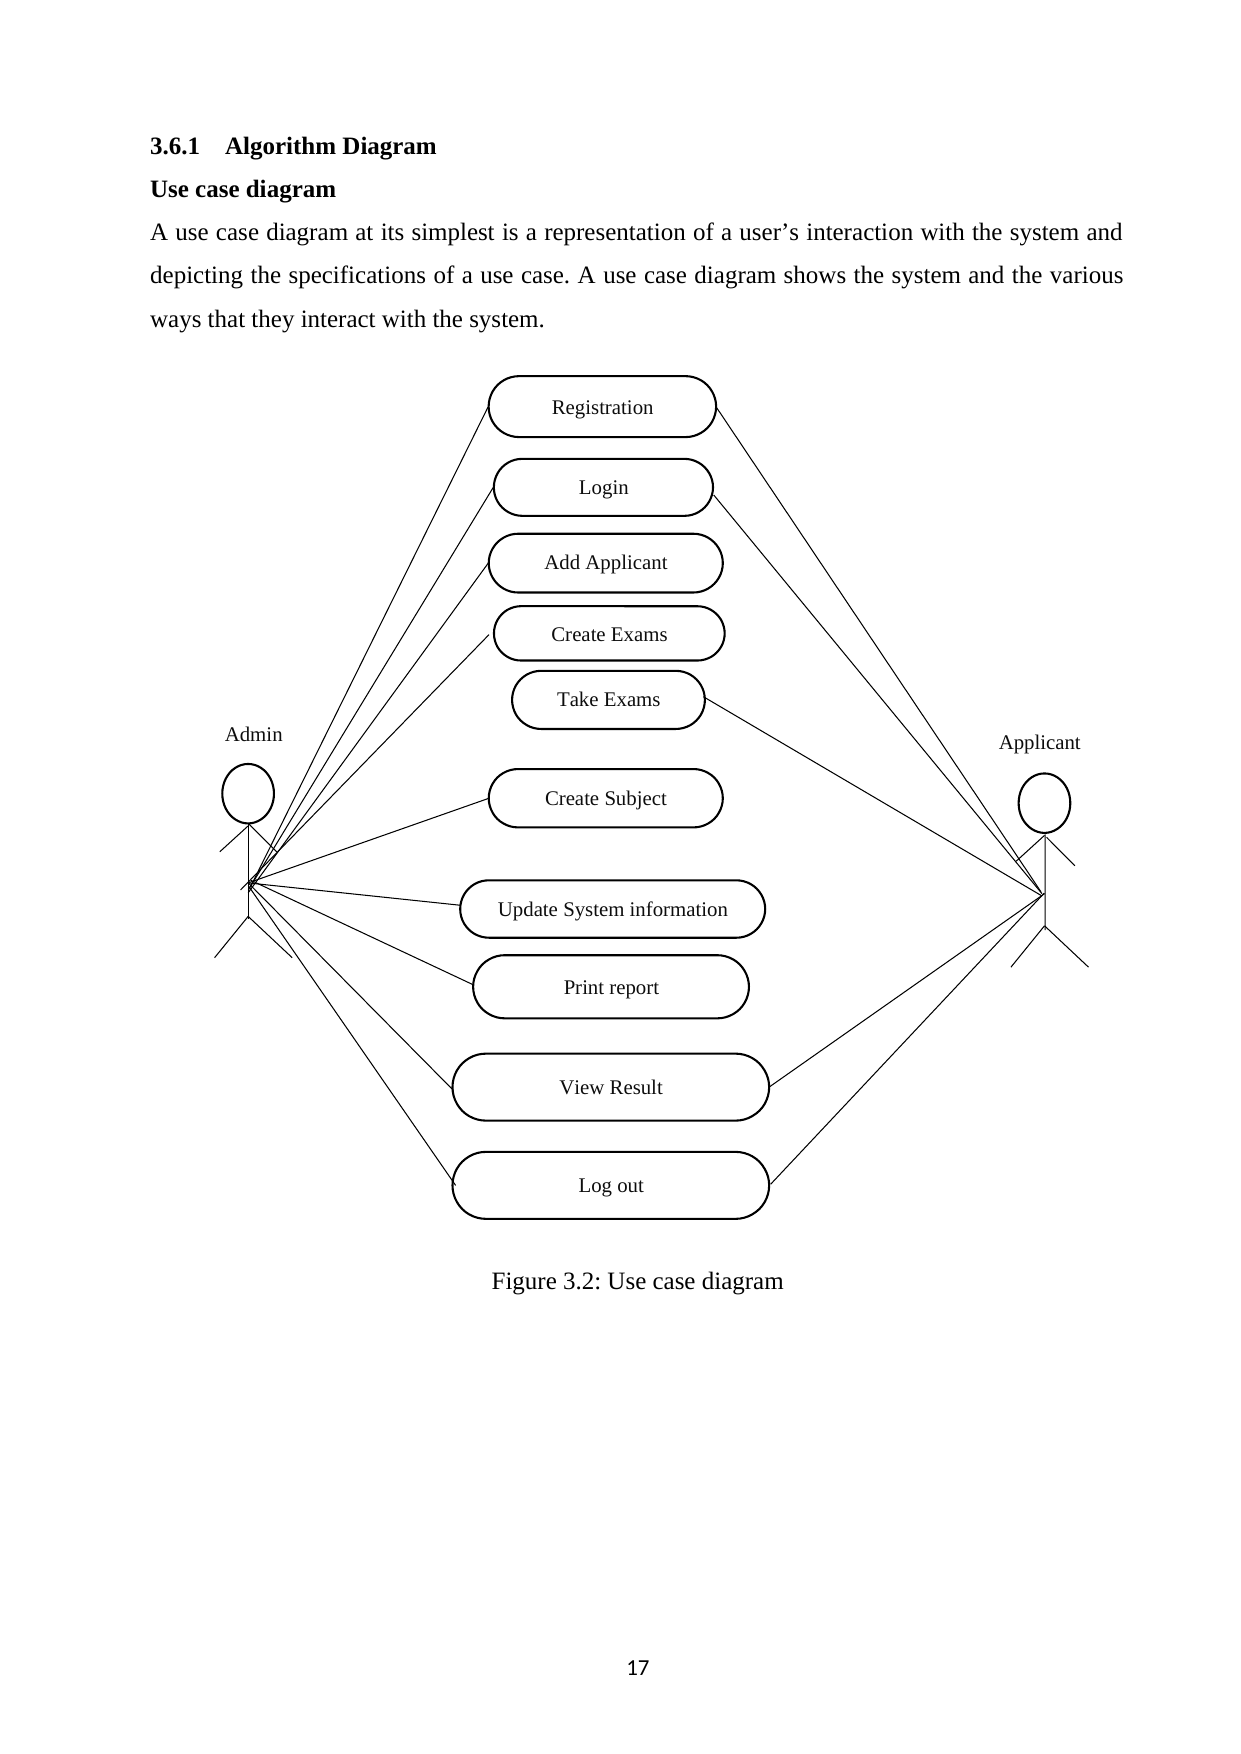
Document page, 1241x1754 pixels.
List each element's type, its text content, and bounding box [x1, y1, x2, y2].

text Figure 3.2: Use case diagram [150, 1266, 1125, 1294]
text Use case diagram [150, 174, 1125, 203]
text A use case diagram at its simplest is a representation of a user’s interaction with the system and depicting the specifications of a use case. A use case diagram shows the system and the various ways that they interact with the system. [150, 217, 1125, 332]
subtitle 3.6.1 Algorithm Diagram [150, 131, 1125, 160]
